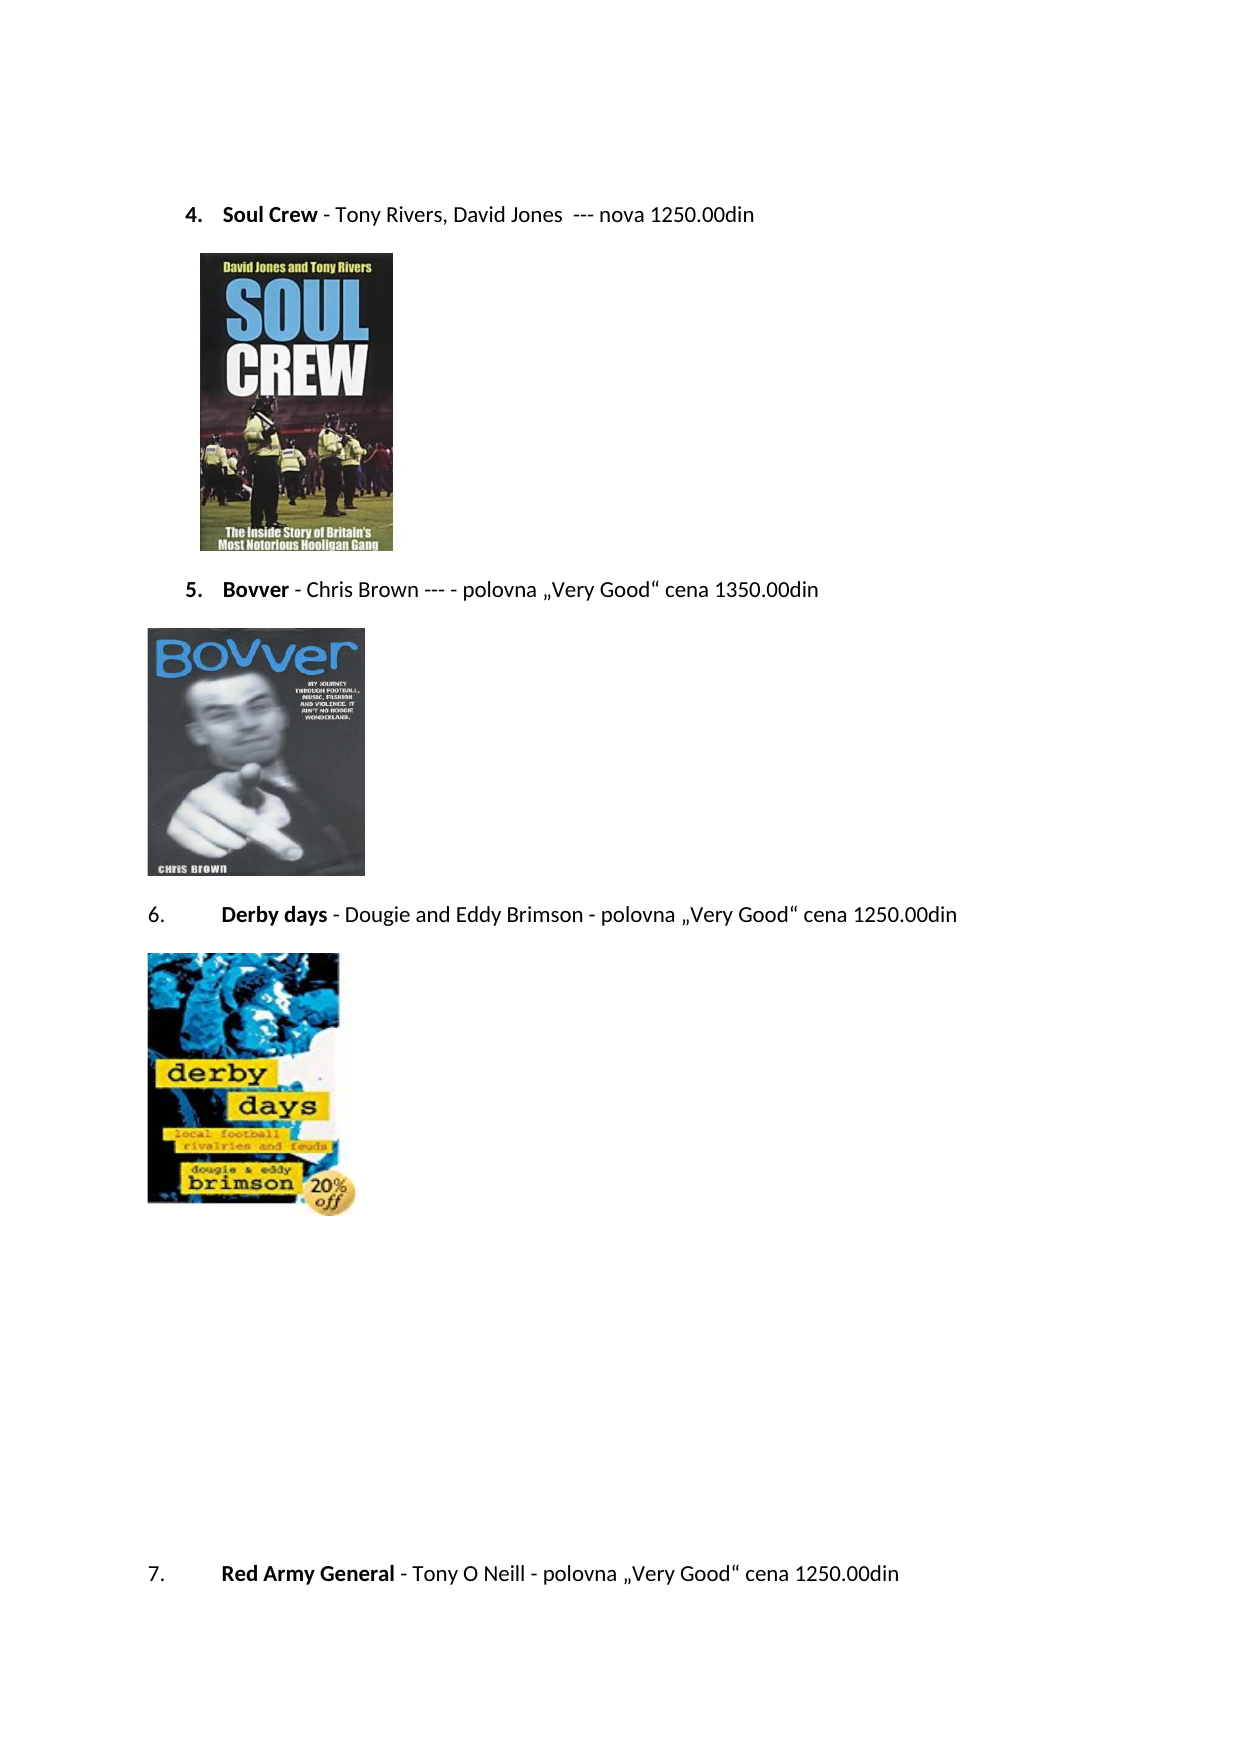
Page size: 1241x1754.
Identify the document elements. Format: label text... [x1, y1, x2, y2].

list Bovver - Chris Brown --- - polovna „Very Good“ cena 1350.00din [185, 576, 1093, 603]
picture [147, 628, 365, 876]
text 6. Derby days - Dougie and Eddy Brimson - polovna „Very Good“ cena 1250.00din [148, 900, 1093, 928]
picture [147, 253, 447, 551]
list Soul Crew - Tony Rivers, David Jones --- nova 1250.00din [185, 201, 1093, 229]
picture [147, 953, 356, 1216]
text 7. Red Army General - Tony O Neill - polovna „Very Good“ cena 1250.00din [148, 1559, 1093, 1587]
